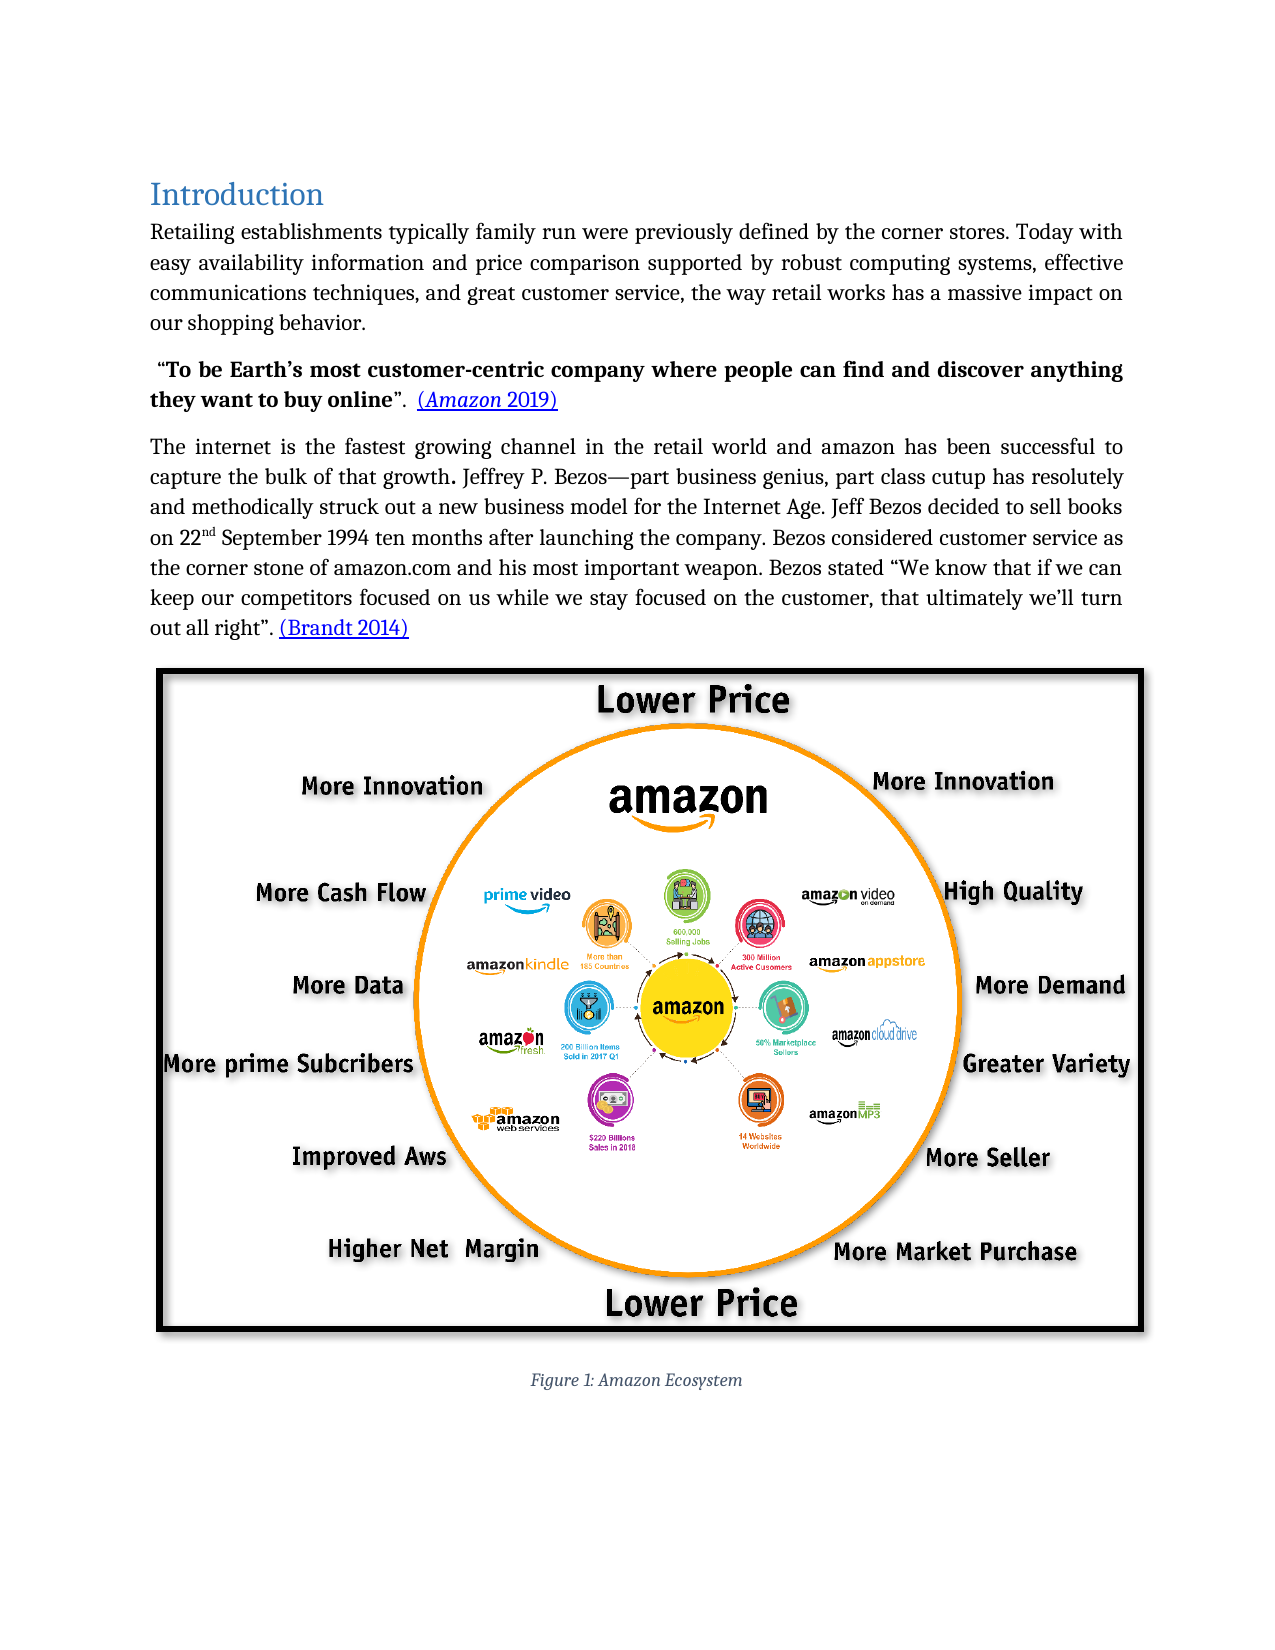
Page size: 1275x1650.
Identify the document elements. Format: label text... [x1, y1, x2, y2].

text The internet is the fastest growing channel in the retail world and amazon has been successful to capture the bulk of that growth. Jeffrey P. Bezos—part business genius, part class cutup has resolutely and methodically struck out a new business model for the Internet Age. Jeff Bezos decided to sell books on 22nd September 1994 ten months after launching the company. Bezos considered customer service as the corner stone of amazon.com and his most important weapon. Bezos stated “We know that if we can keep our competitors focused on us while we stay focused on the customer, that ultimately we’ll turn out all right”. (Brandt 2014) [150, 434, 1125, 641]
text Figure 1: Amazon Ecosystem [150, 1370, 1125, 1391]
picture [163, 674, 1138, 1326]
text Retailing establishments typically family run were previously defined by the corner stores. Today with easy availability information and price comparison supported by robust computing systems, effective communications techniques, and great customer service, the way retail works has a massive impact on our shopping behavior. [150, 219, 1125, 336]
text “To be Earth’s most customer-centric company where people can find and discover anything they want to buy online”. (Amazon 2019) [150, 357, 1125, 413]
subtitle Introduction [150, 175, 1125, 213]
